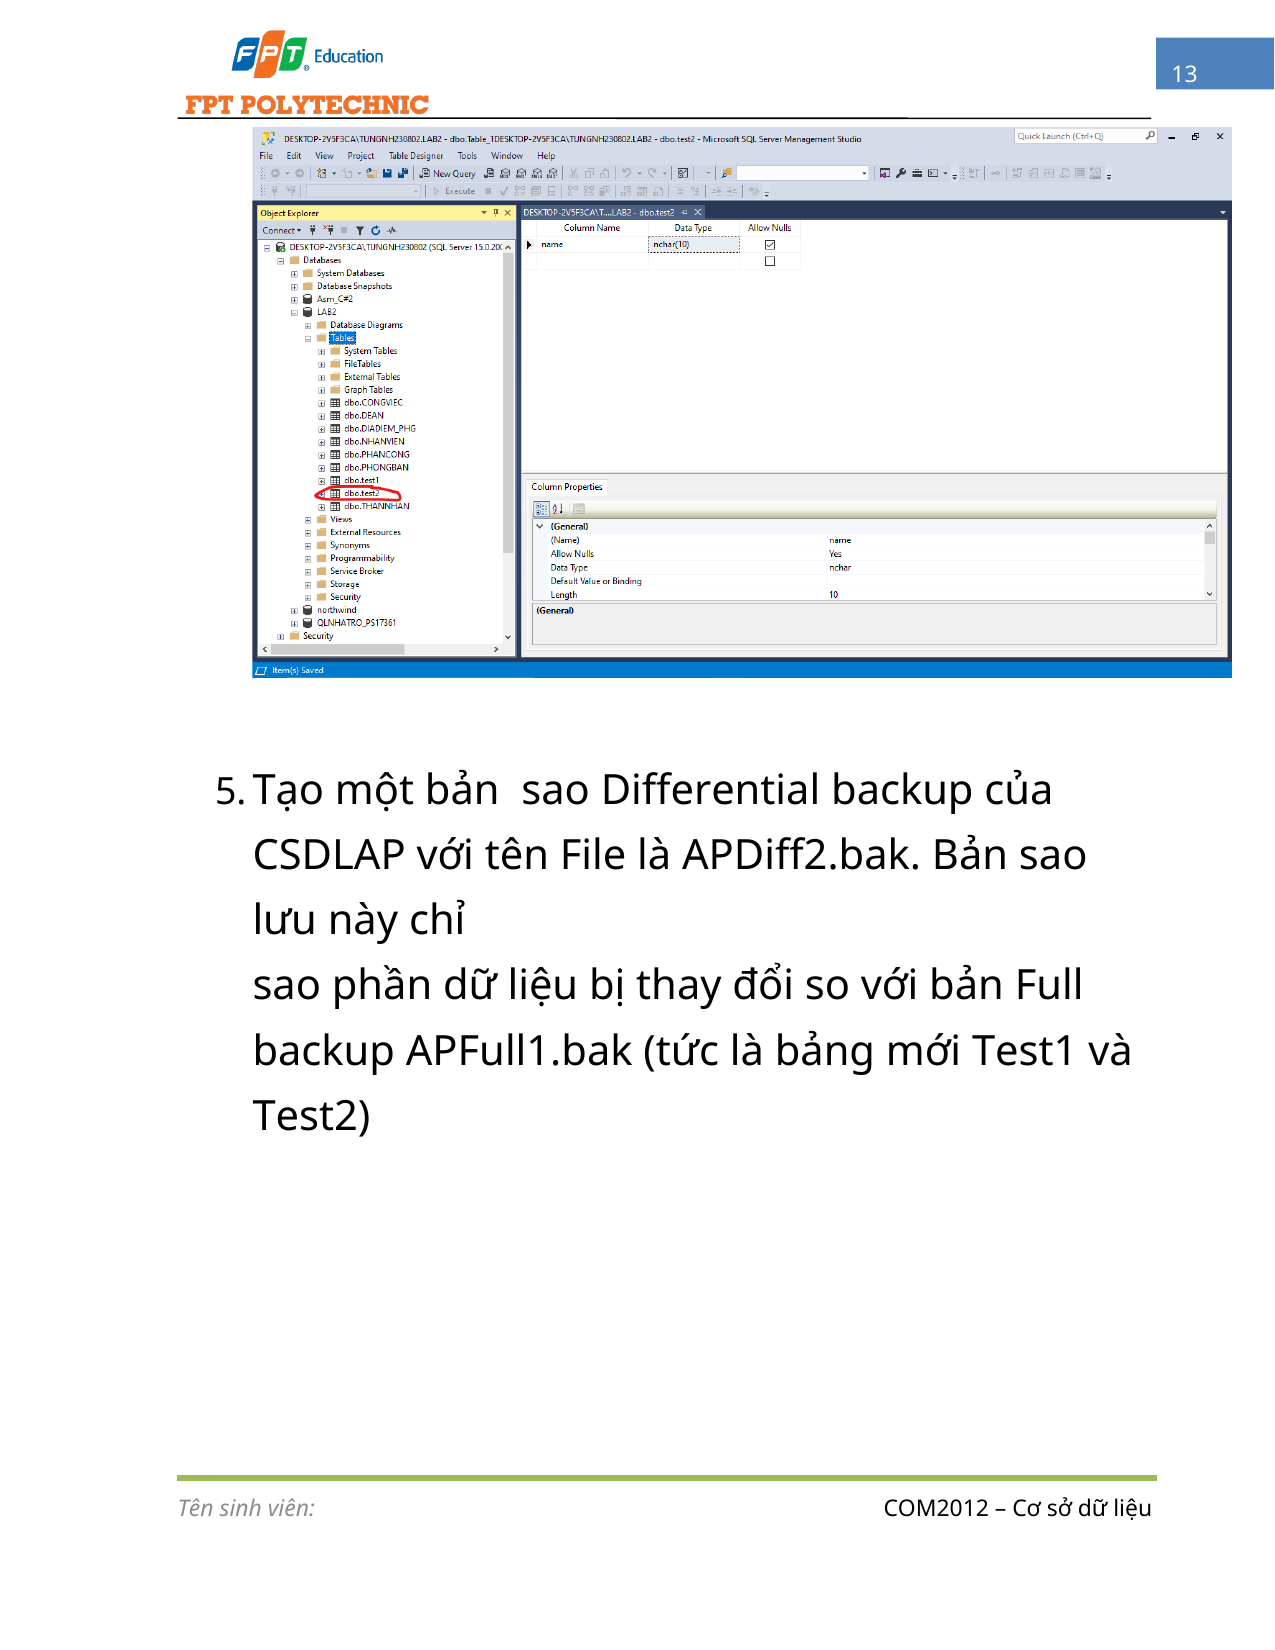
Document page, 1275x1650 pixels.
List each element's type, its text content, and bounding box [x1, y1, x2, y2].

picture [252, 127, 1232, 678]
list Tạo một bản sao Differential backup của CSDLAP với tên File là APDiff2.bak. Bản sao lưu này chỉ sao phần dữ liệu bị thay đổi so với bản Full backup APFull1.bak (tức là bảng mới Test1 và Test2) [215, 759, 1157, 1142]
picture [177, 22, 437, 122]
